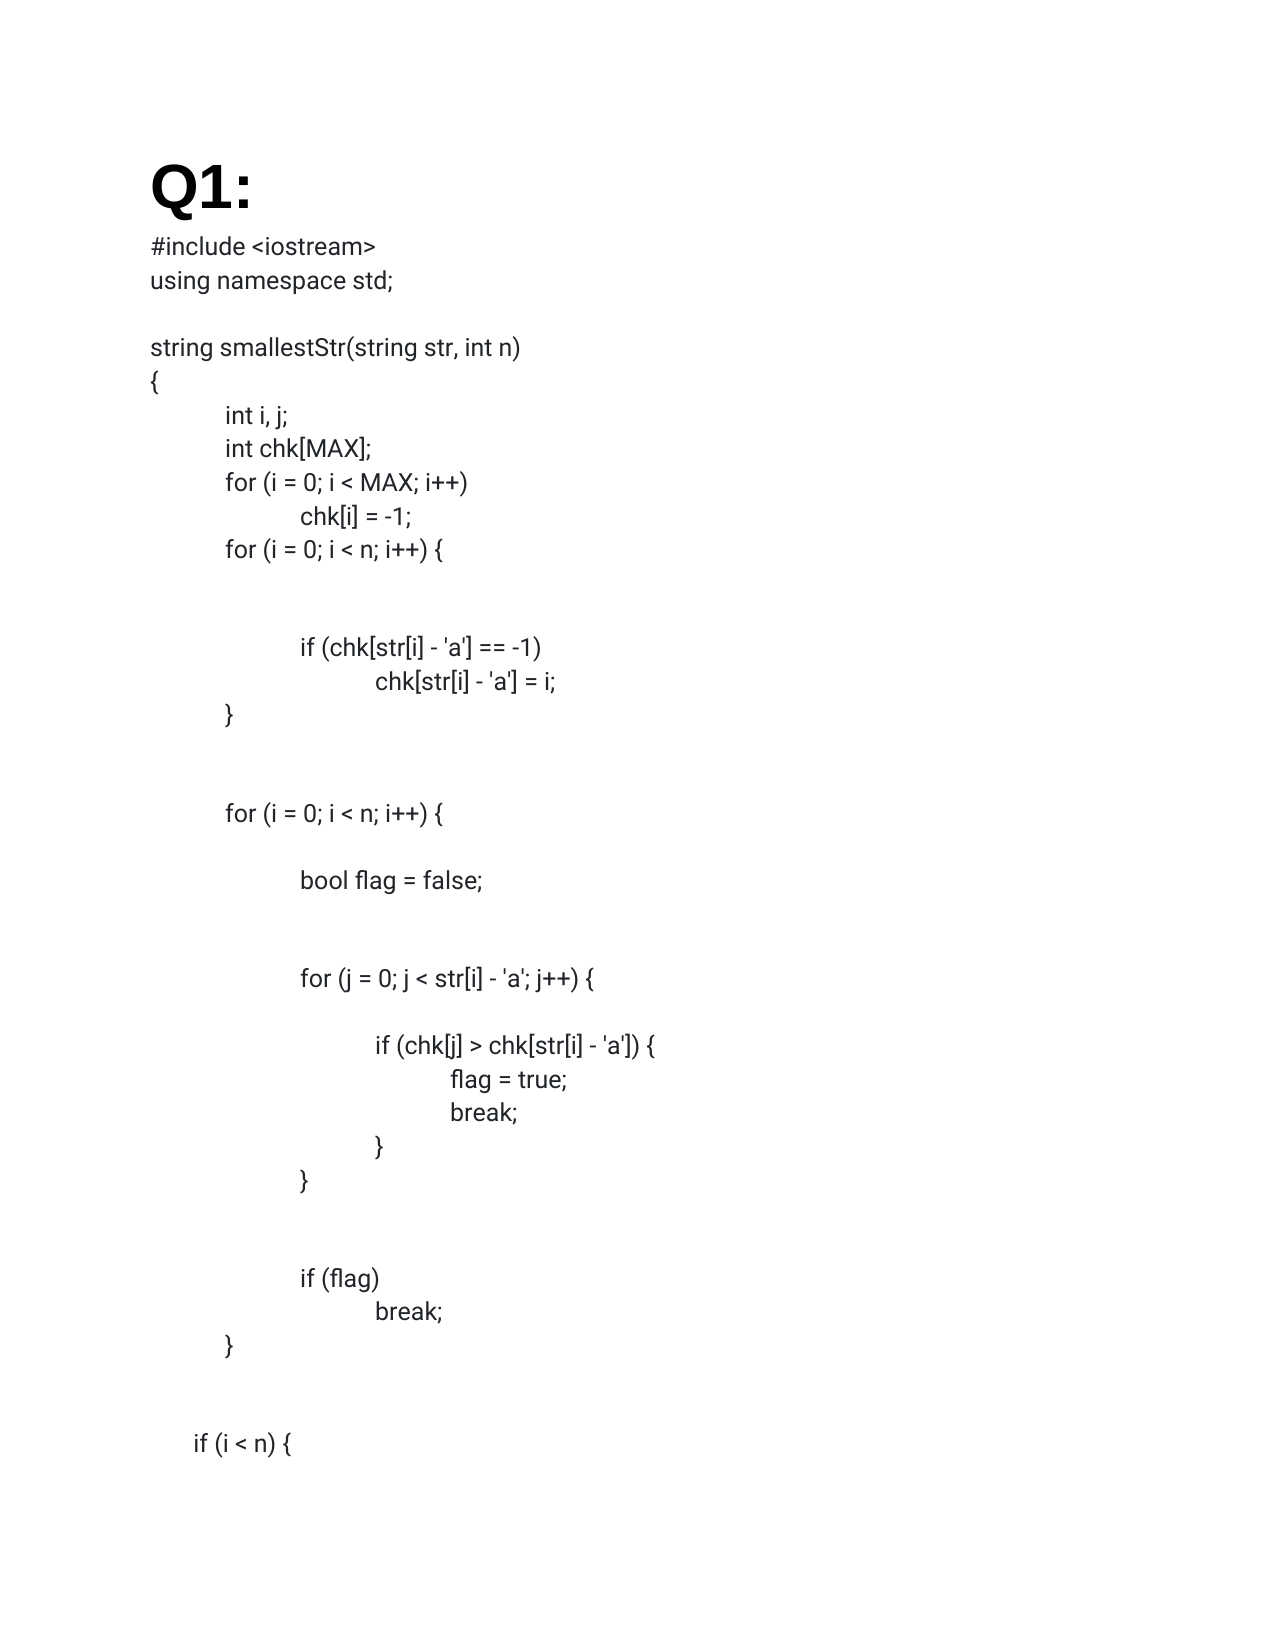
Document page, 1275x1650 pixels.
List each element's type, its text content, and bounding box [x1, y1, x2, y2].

text #include <iostream> [150, 233, 1125, 262]
text { [150, 367, 1125, 396]
text } [150, 1166, 1125, 1195]
text } [150, 701, 1125, 730]
text bool flag = false; [150, 866, 1125, 895]
text if (flag) [150, 1264, 1125, 1293]
text chk[str[i] - 'a'] = i; [150, 667, 1125, 696]
text Q1: [150, 150, 1125, 222]
text flag = true; [150, 1065, 1125, 1094]
text chk[i] = -1; [150, 502, 1125, 531]
text string smallestStr(string str, int n) [150, 333, 1125, 363]
text int i, j; [150, 401, 1125, 430]
text using namespace std; [150, 266, 1125, 296]
text for (j = 0; j < str[i] - 'a'; j++) { [150, 964, 1125, 993]
text int chk[MAX]; [150, 434, 1125, 464]
text } [150, 1331, 1125, 1361]
text break; [150, 1298, 1125, 1327]
text for (i = 0; i < n; i++) { [150, 535, 1125, 565]
text for (i = 0; i < n; i++) { [150, 799, 1125, 828]
text if (chk[j] > chk[str[i] - 'a']) { [150, 1031, 1125, 1061]
text if (chk[str[i] - 'a'] == -1) [150, 633, 1125, 663]
text break; [150, 1099, 1125, 1128]
text } [150, 1132, 1125, 1162]
text for (i = 0; i < MAX; i++) [150, 468, 1125, 497]
text if (i < n) { [150, 1429, 1125, 1458]
